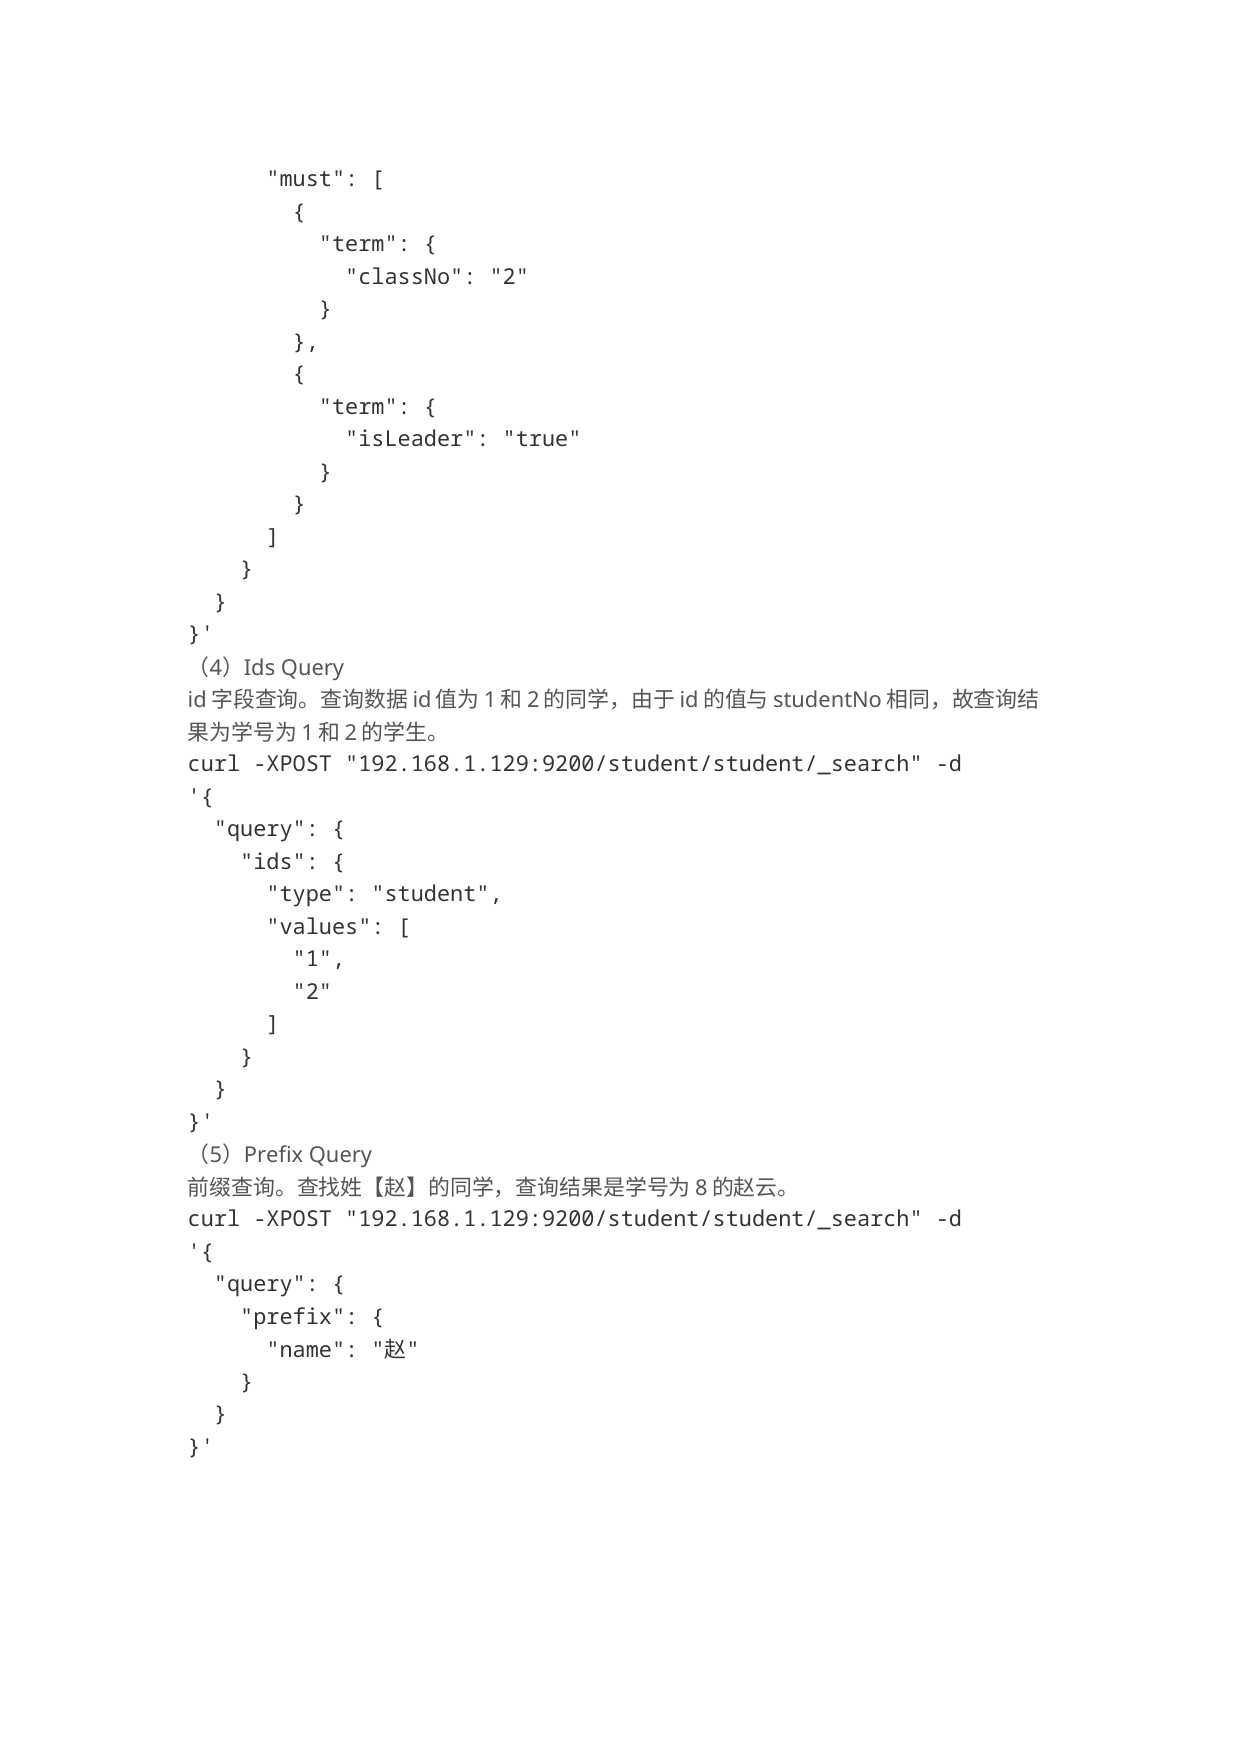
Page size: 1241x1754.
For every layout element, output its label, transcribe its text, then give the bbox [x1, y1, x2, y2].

text （5）Prefix Query [244, 1137, 1053, 1169]
text （4）Ids Query [187, 649, 1053, 682]
text 前缀查询。查找姓【赵】的同学，查询结果是学号为8的赵云。 [187, 1169, 1053, 1202]
text curl -XPOST "192.168.1.129:9200/student/student/_search" -d '{ "query": { "ids": { "type": "student", "values": [ "1", "2" ] } } }' [187, 747, 1053, 1137]
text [187, 162, 1053, 649]
text curl -XPOST "192.168.1.129:9200/student/student/_search" -d '{ "query": { "prefix": { "name": "赵" } } }' [187, 1202, 1053, 1462]
text id字段查询。查询数据id值为1和2的同学，由于id的值与studentNo相同，故查询结果为学号为1和2的学生。 [187, 682, 1053, 747]
